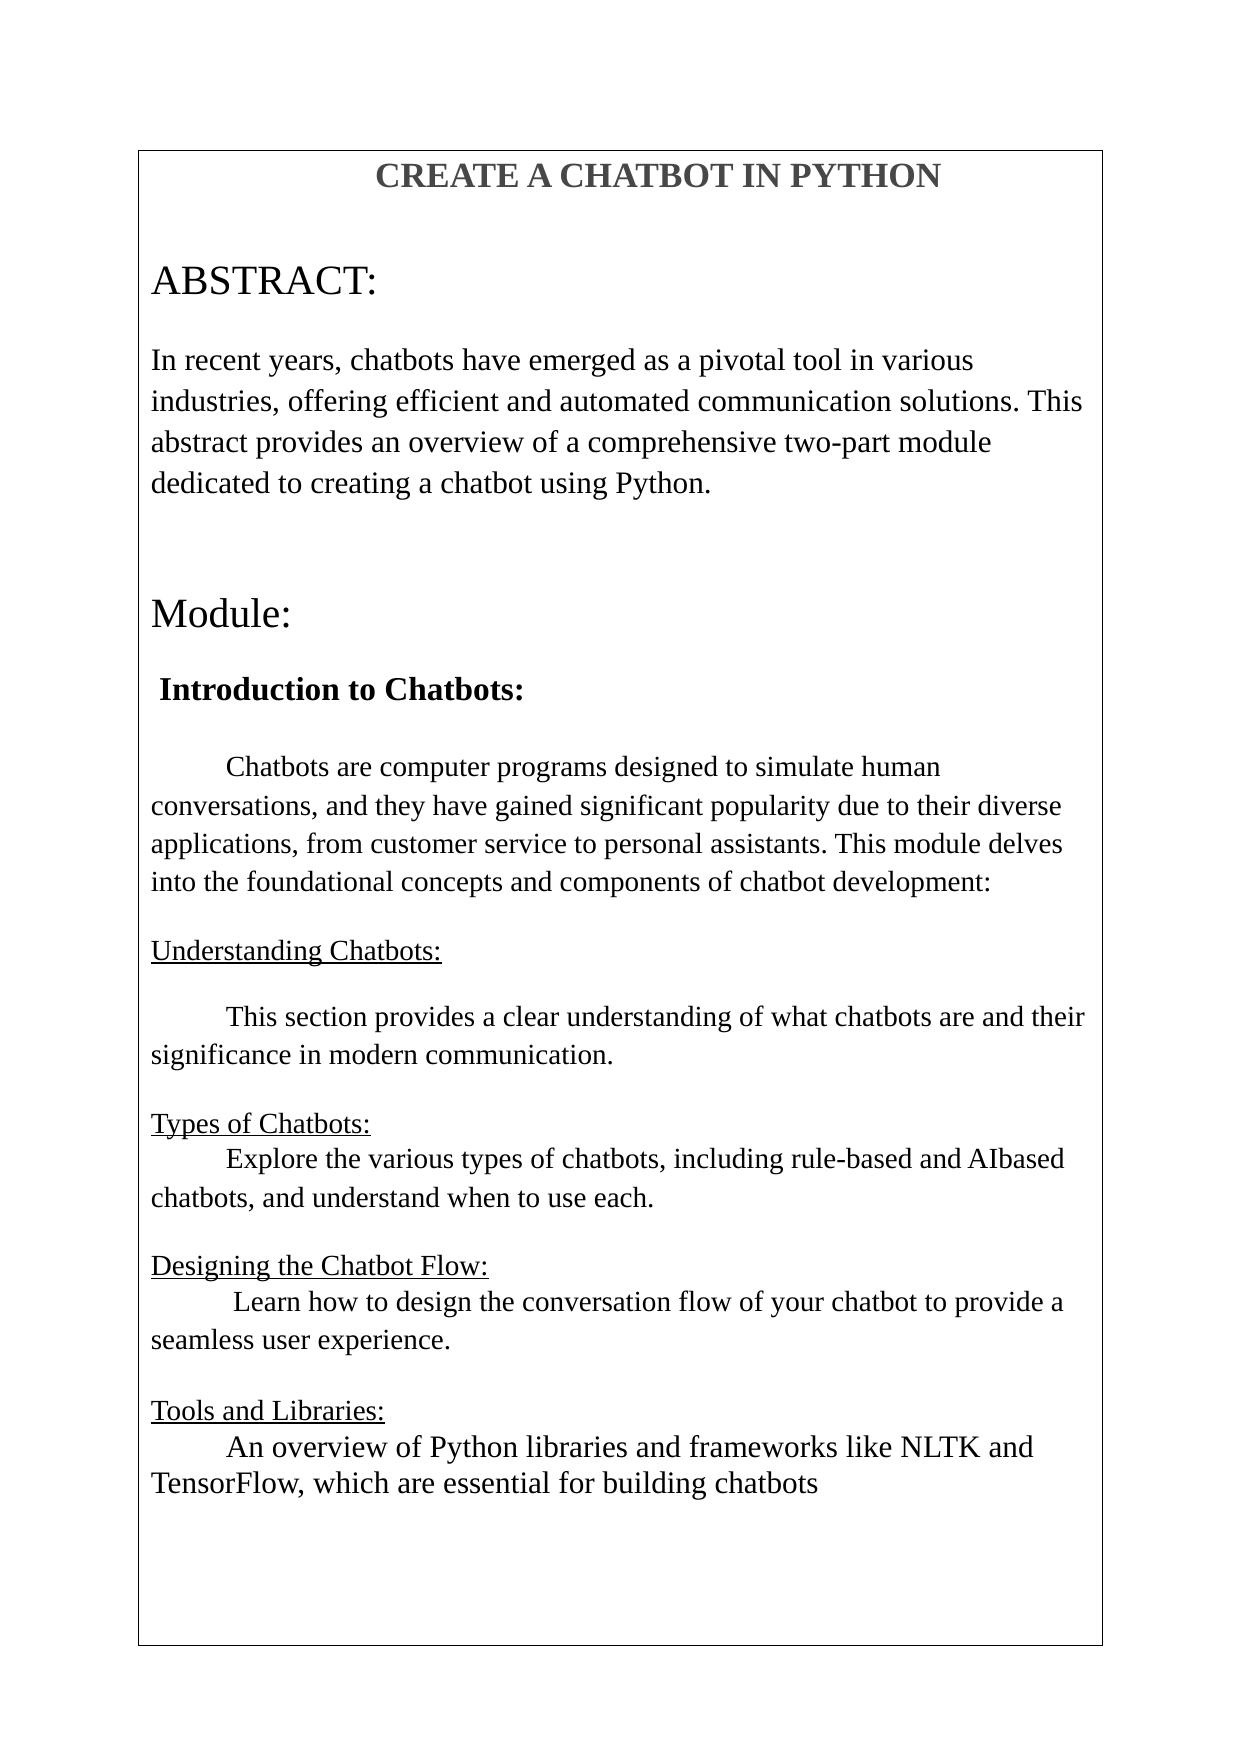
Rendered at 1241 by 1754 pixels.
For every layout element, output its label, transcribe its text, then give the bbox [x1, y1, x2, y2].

table_header CREATE A CHATBOT IN PYTHON ABSTRACT: In recent years, chatbots have emerged as a pivotal tool in various industries, offering efficient and automated communication solutions. This abstract provides an overview of a comprehensive two-part module dedicated to creating a chatbot using Python. Module: Introduction to Chatbots: Chatbots are computer programs designed to simulate human conversations, and they have gained significant popularity due to their diverse applications, from customer service to personal assistants. This module delves into the foundational concepts and components of chatbot development: Understanding Chatbots: This section provides a clear understanding of what chatbots are and their significance in modern communication. Types of Chatbots: Explore the various types of chatbots, including rule-based and AIbased chatbots, and understand when to use each. Designing the Chatbot Flow: Learn how to design the conversation flow of your chatbot to provide a seamless user experience. Tools and Libraries: An overview of Python libraries and frameworks like NLTK and TensorFlow, which are essential for building chatbots [139, 151, 1102, 1645]
